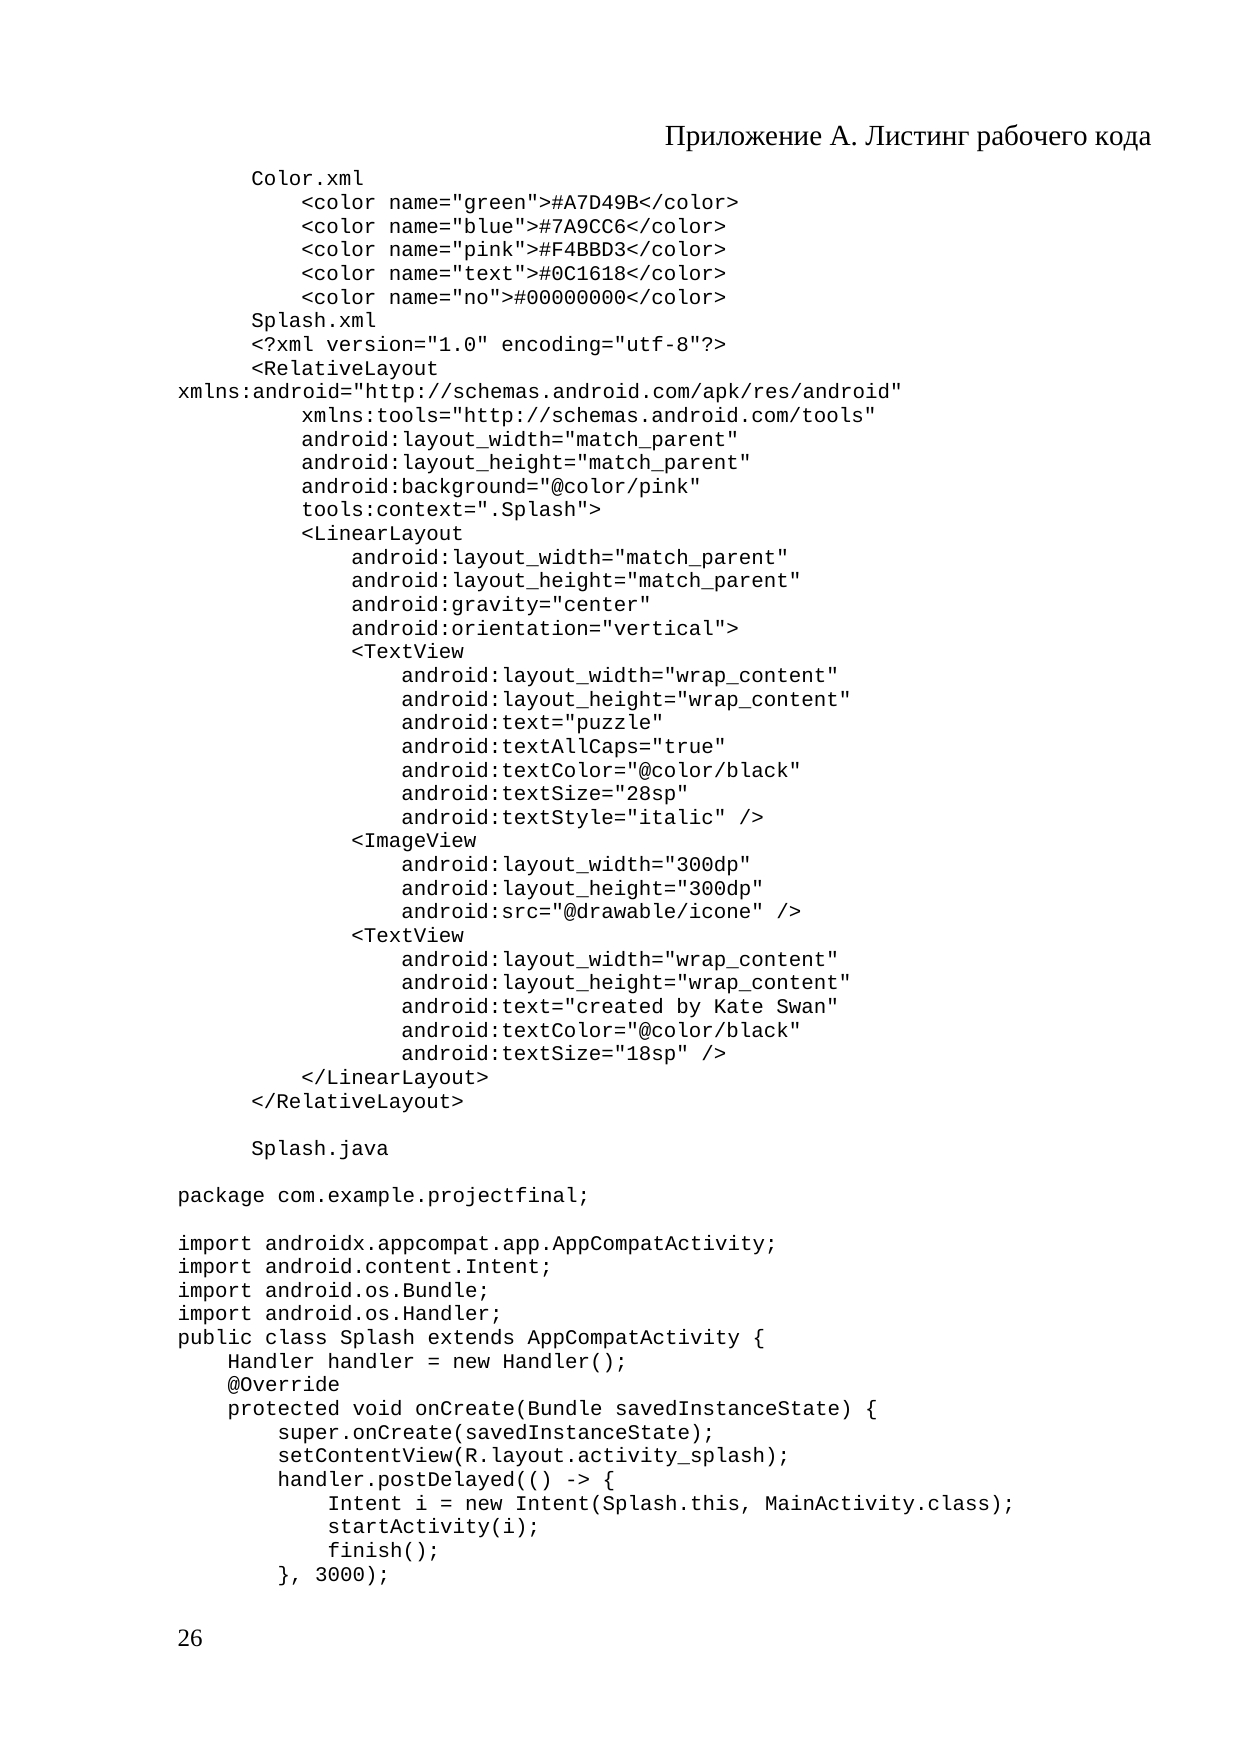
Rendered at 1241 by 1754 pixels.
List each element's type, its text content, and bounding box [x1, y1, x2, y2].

text android:textAllCaps="true" [177, 736, 1152, 759]
text <?xml version="1.0" encoding="utf-8"?> [177, 334, 1152, 358]
text android:src="@drawable/icone" /> [177, 901, 1152, 925]
text <RelativeLayout xmlns:android="http://schemas.android.com/apk/res/android" [177, 358, 1152, 405]
text android:layout_width="wrap_content" [177, 665, 1152, 689]
text android:orientation="vertical"> [177, 618, 1152, 641]
text android:layout_height="wrap_content" [177, 689, 1152, 712]
text android:textSize="28sp" [177, 783, 1152, 807]
text android:layout_height="match_parent" [177, 570, 1152, 594]
text android:layout_height="match_parent" [177, 452, 1152, 476]
text android:textColor="@color/black" [177, 759, 1152, 783]
text android:layout_height="wrap_content" [177, 972, 1152, 996]
text android:background="@color/pink" [177, 476, 1152, 499]
text android:text="created by Kate Swan" [177, 996, 1152, 1020]
text android:layout_width="match_parent" [177, 428, 1152, 452]
text android:textColor="@color/black" [177, 1020, 1152, 1043]
text Приложение А. Листинг рабочего кода [177, 118, 1152, 152]
text <color name="blue">#7A9CC6</color> [177, 216, 1152, 239]
text xmlns:tools="http://schemas.android.com/tools" [177, 405, 1152, 428]
text <color name="pink">#F4BBD3</color> [177, 239, 1152, 263]
text android:layout_width="wrap_content" [177, 949, 1152, 972]
text </RelativeLayout> [177, 1091, 1152, 1114]
text <ImageView [177, 831, 1152, 854]
text android:textStyle="italic" /> [177, 807, 1152, 831]
text <TextView [177, 641, 1152, 665]
text android:text="puzzle" [177, 712, 1152, 736]
text Color.xml [177, 168, 1152, 192]
text <color name="no">#00000000</color> [177, 287, 1152, 310]
text <color name="green">#A7D49B</color> [177, 192, 1152, 216]
text <TextView [177, 925, 1152, 949]
text <color name="text">#0C1618</color> [177, 263, 1152, 287]
text android:layout_width="match_parent" [177, 547, 1152, 570]
text Splash.xml [177, 310, 1152, 334]
text android:layout_height="300dp" [177, 878, 1152, 901]
text android:layout_width="300dp" [177, 854, 1152, 878]
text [177, 1185, 1152, 1587]
text </LinearLayout> [177, 1067, 1152, 1091]
text <LinearLayout [177, 523, 1152, 547]
text android:textSize="18sp" /> [177, 1043, 1152, 1067]
text tools:context=".Splash"> [177, 499, 1152, 523]
text Splash.java [177, 1138, 1152, 1162]
text android:gravity="center" [177, 594, 1152, 618]
